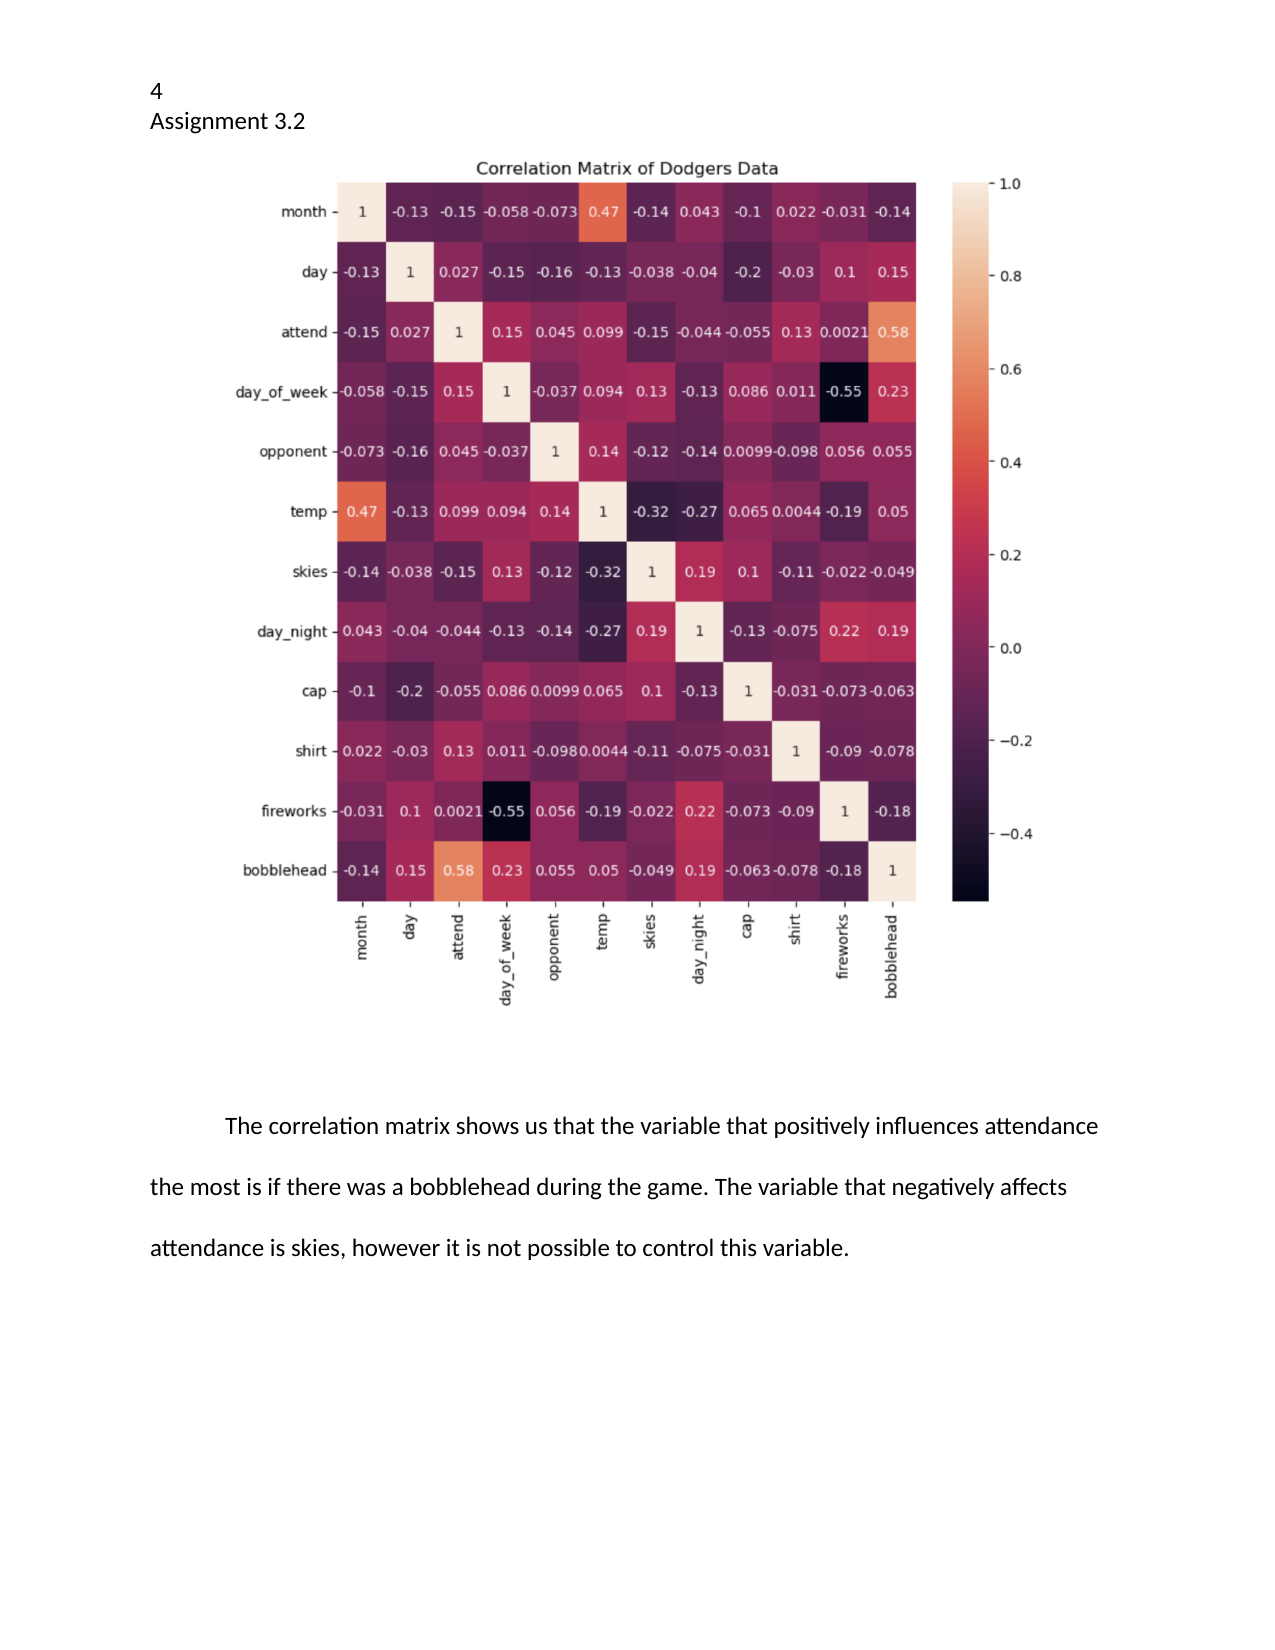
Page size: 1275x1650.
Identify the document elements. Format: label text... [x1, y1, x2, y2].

text The correlation matrix shows us that the variable that positively influences attendance the most is if there was a bobblehead during the game. The variable that negatively affects attendance is skies, however it is not possible to control this variable. [150, 1110, 1125, 1263]
picture [217, 150, 1058, 1019]
